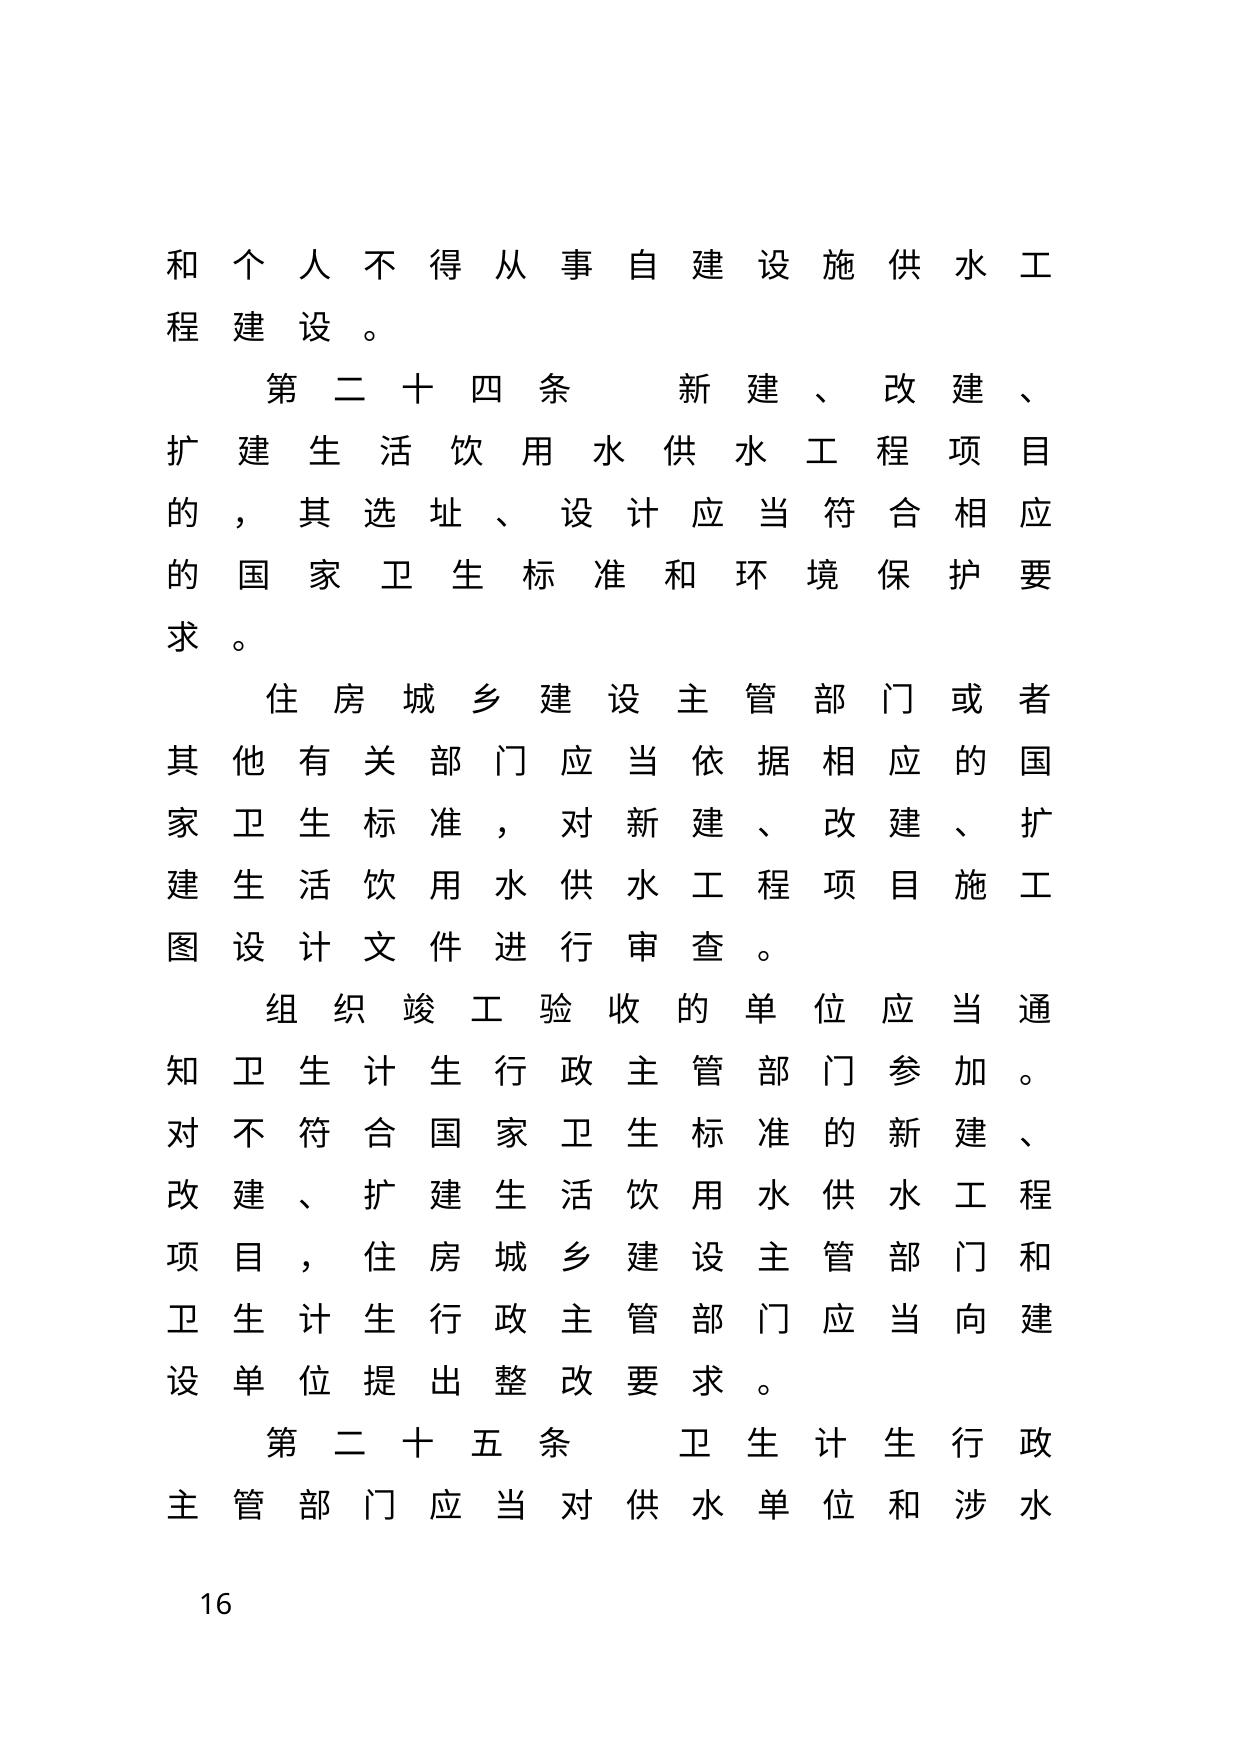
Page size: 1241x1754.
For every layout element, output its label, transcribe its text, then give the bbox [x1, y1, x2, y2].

text 住房城乡建设主管部门或者其他有关部门应当依据相应的国家卫生标准，对新建、改建、扩建生活饮用水供水工程项目施工图设计文件进行审查。 [167, 666, 1085, 976]
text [167, 1410, 1085, 1534]
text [167, 232, 1085, 356]
text 组织竣工验收的单位应当通知卫生计生行政主管部门参加。对不符合国家卫生标准的新建、改建、扩建生活饮用水供水工程项目，住房城乡建设主管部门和卫生计生行政主管部门应当向建设单位提出整改要求。 [167, 976, 1085, 1410]
text 第二十四条 新建、改建、扩建生活饮用水供水工程项目的，其选址、设计应当符合相应的国家卫生标准和环境保护要求。 [167, 356, 1085, 666]
